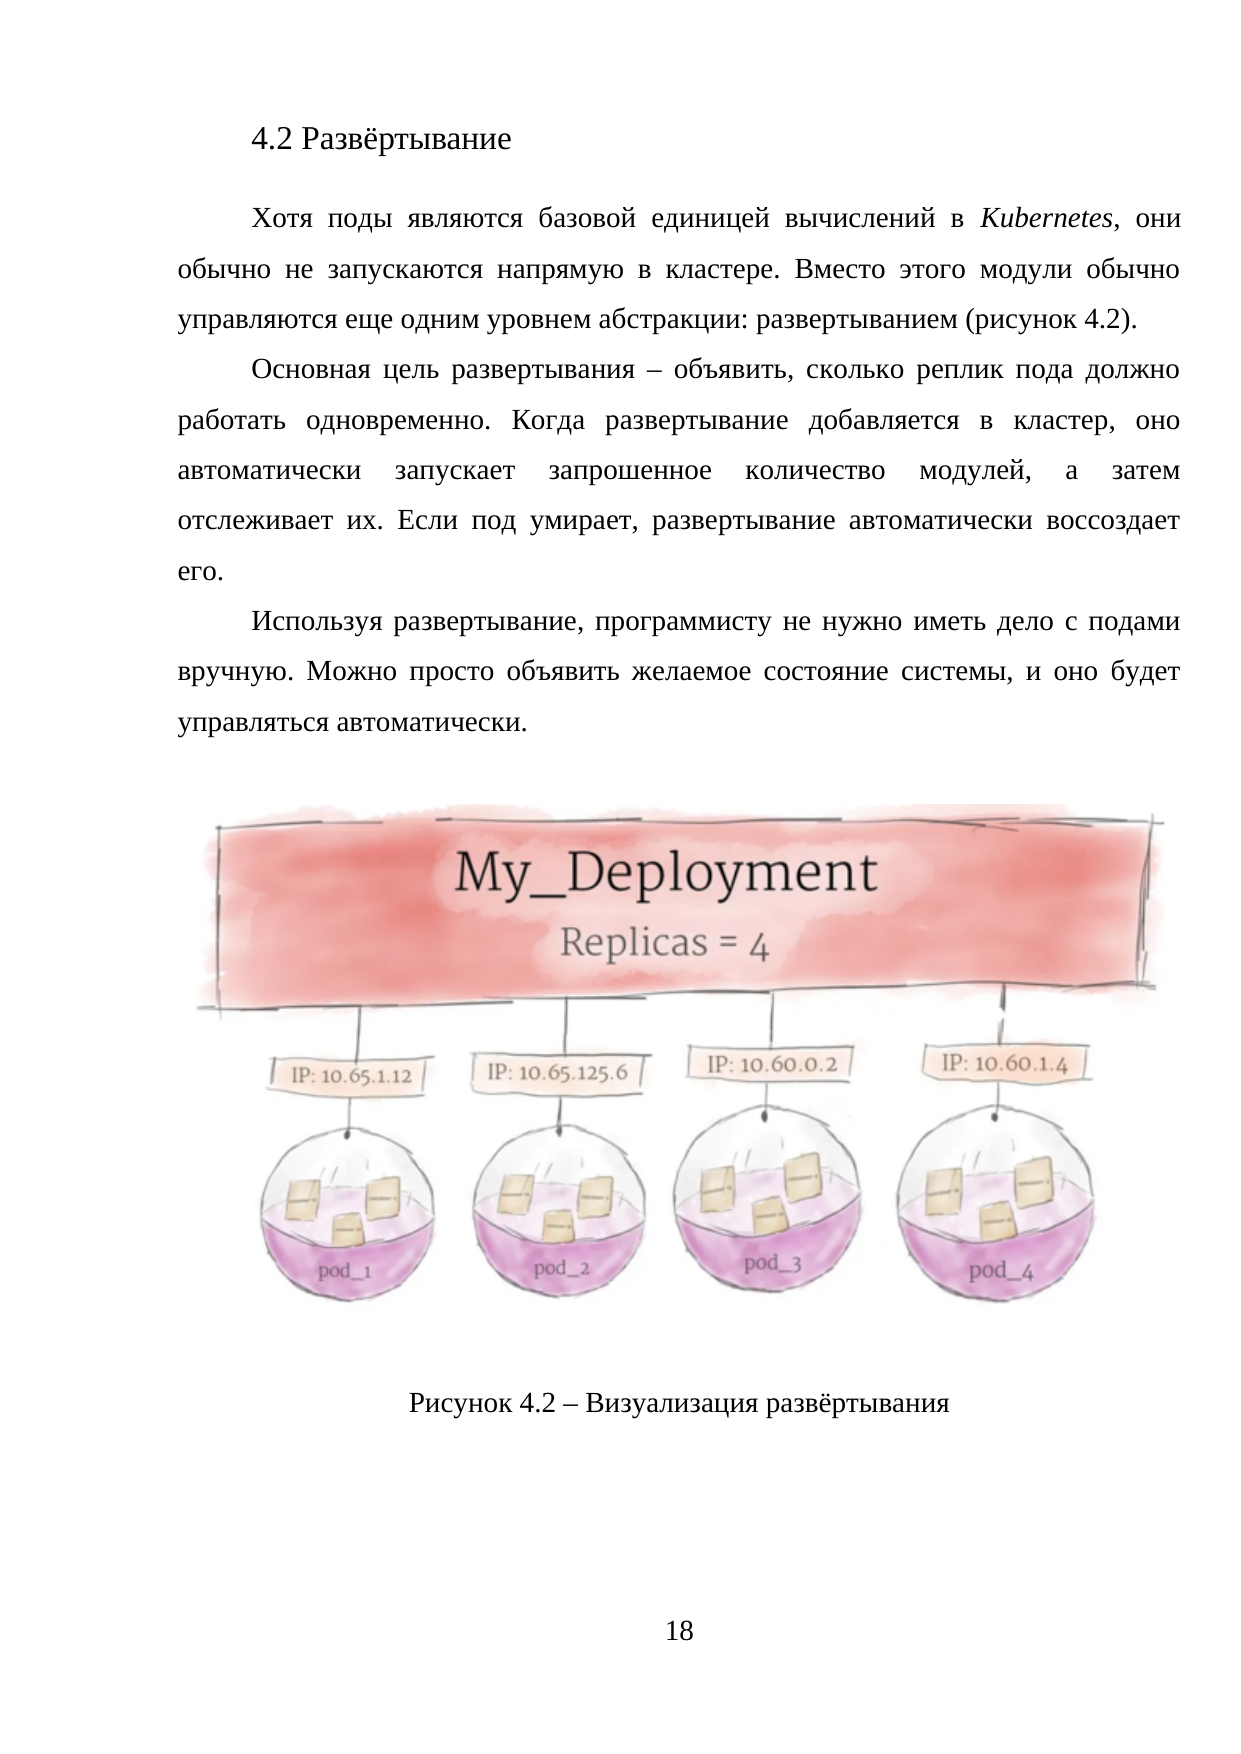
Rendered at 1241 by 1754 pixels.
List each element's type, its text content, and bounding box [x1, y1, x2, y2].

text Используя развертывание, программисту не нужно иметь дело с подами вручную. Можно просто объявить желаемое состояние системы, и оно будет управляться автоматически. [177, 603, 1181, 737]
text Хотя поды являются базовой единицей вычислений в Kubernetes, они обычно не запускаются напрямую в кластере. Вместо этого модули обычно управляются еще одним уровнем абстракции: развертыванием (рисунок 4.2). [177, 201, 1181, 335]
text Основная цель развертывания – объявить, сколько реплик пода должно работать одновременно. Когда развертывание добавляется в кластер, оно автоматически запускает запрошенное количество модулей, а затем отслеживает их. Если под умирает, развертывание автоматически воссоздает его. [177, 352, 1181, 586]
subtitle 4.2 Развёртывание [177, 118, 1181, 156]
picture [194, 804, 1165, 1319]
text Рисунок 4.2 – Визуализация развёртывания [177, 1386, 1181, 1419]
